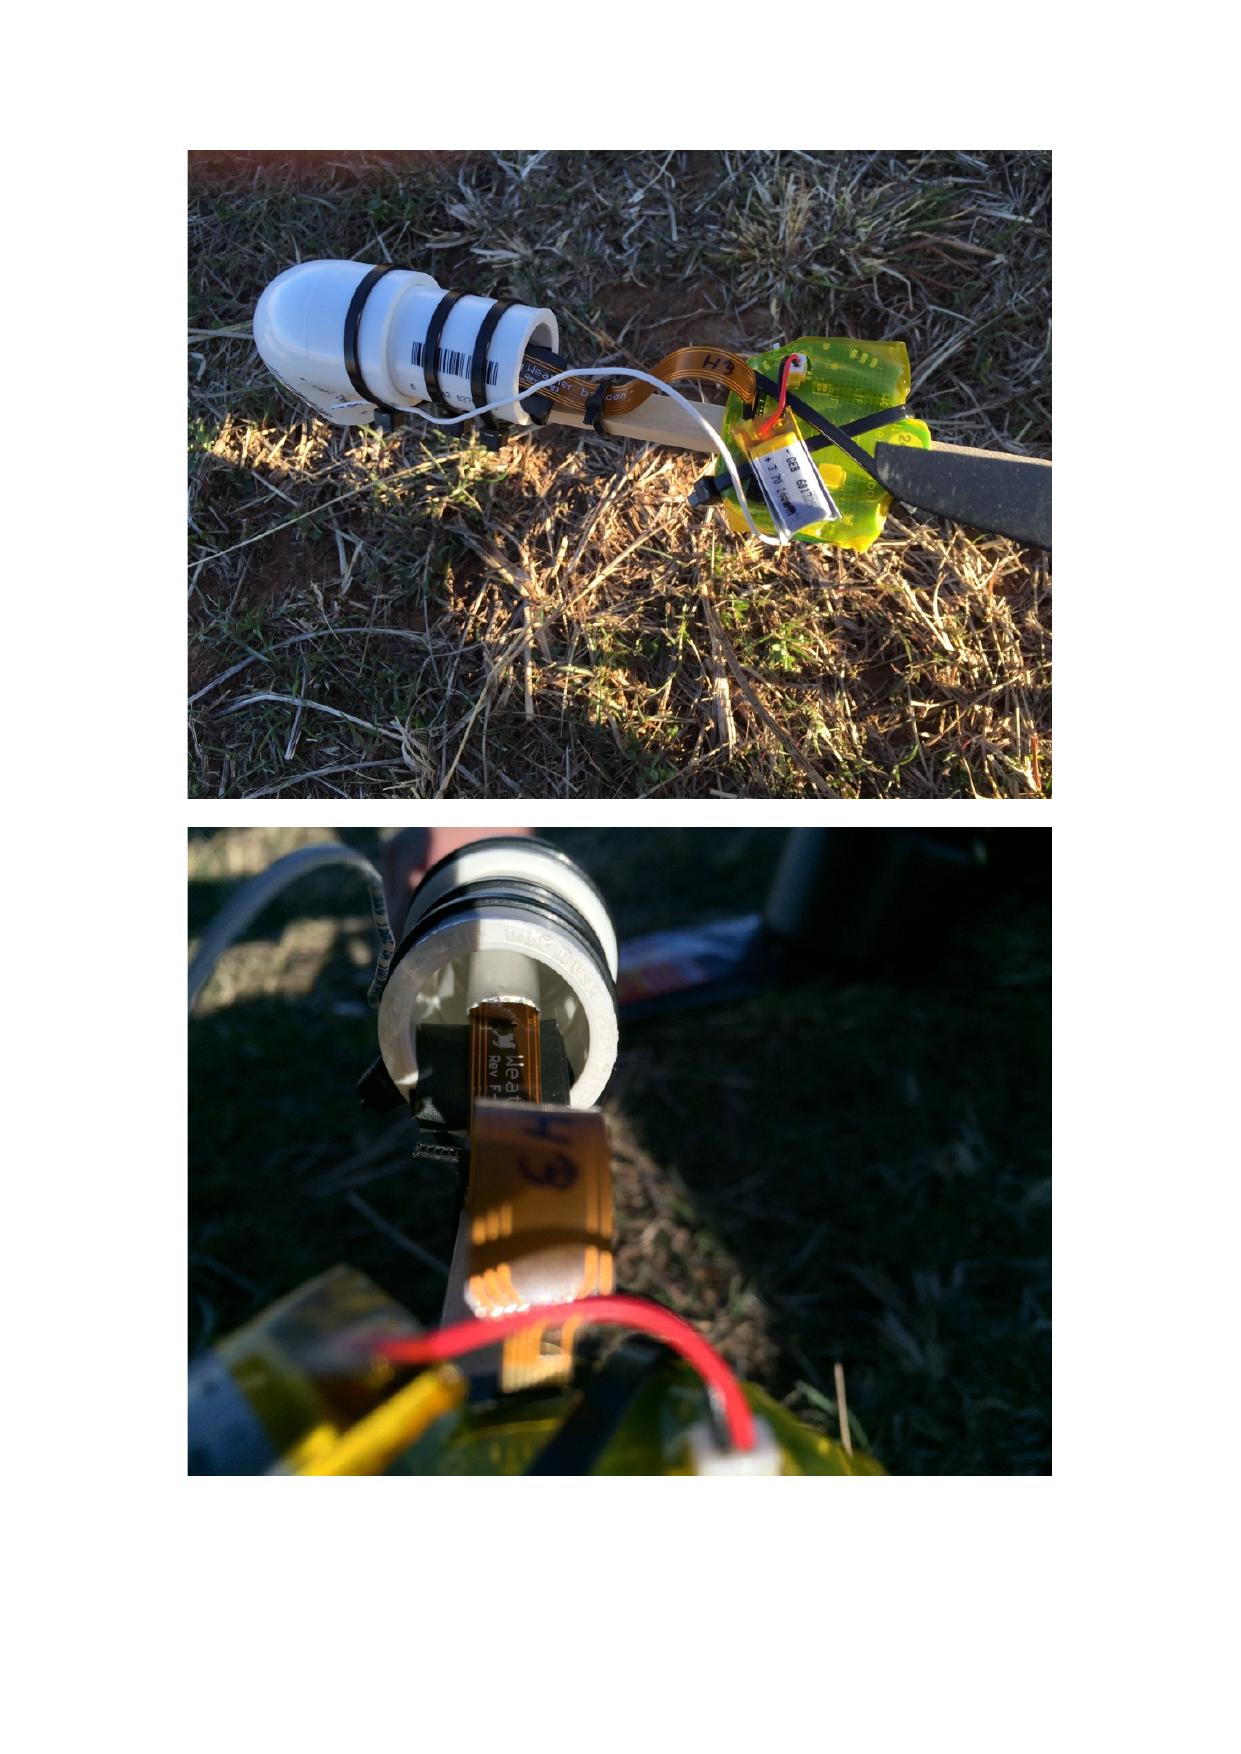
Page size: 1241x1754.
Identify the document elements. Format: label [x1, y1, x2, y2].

picture [187, 150, 1052, 799]
picture [187, 827, 1052, 1476]
